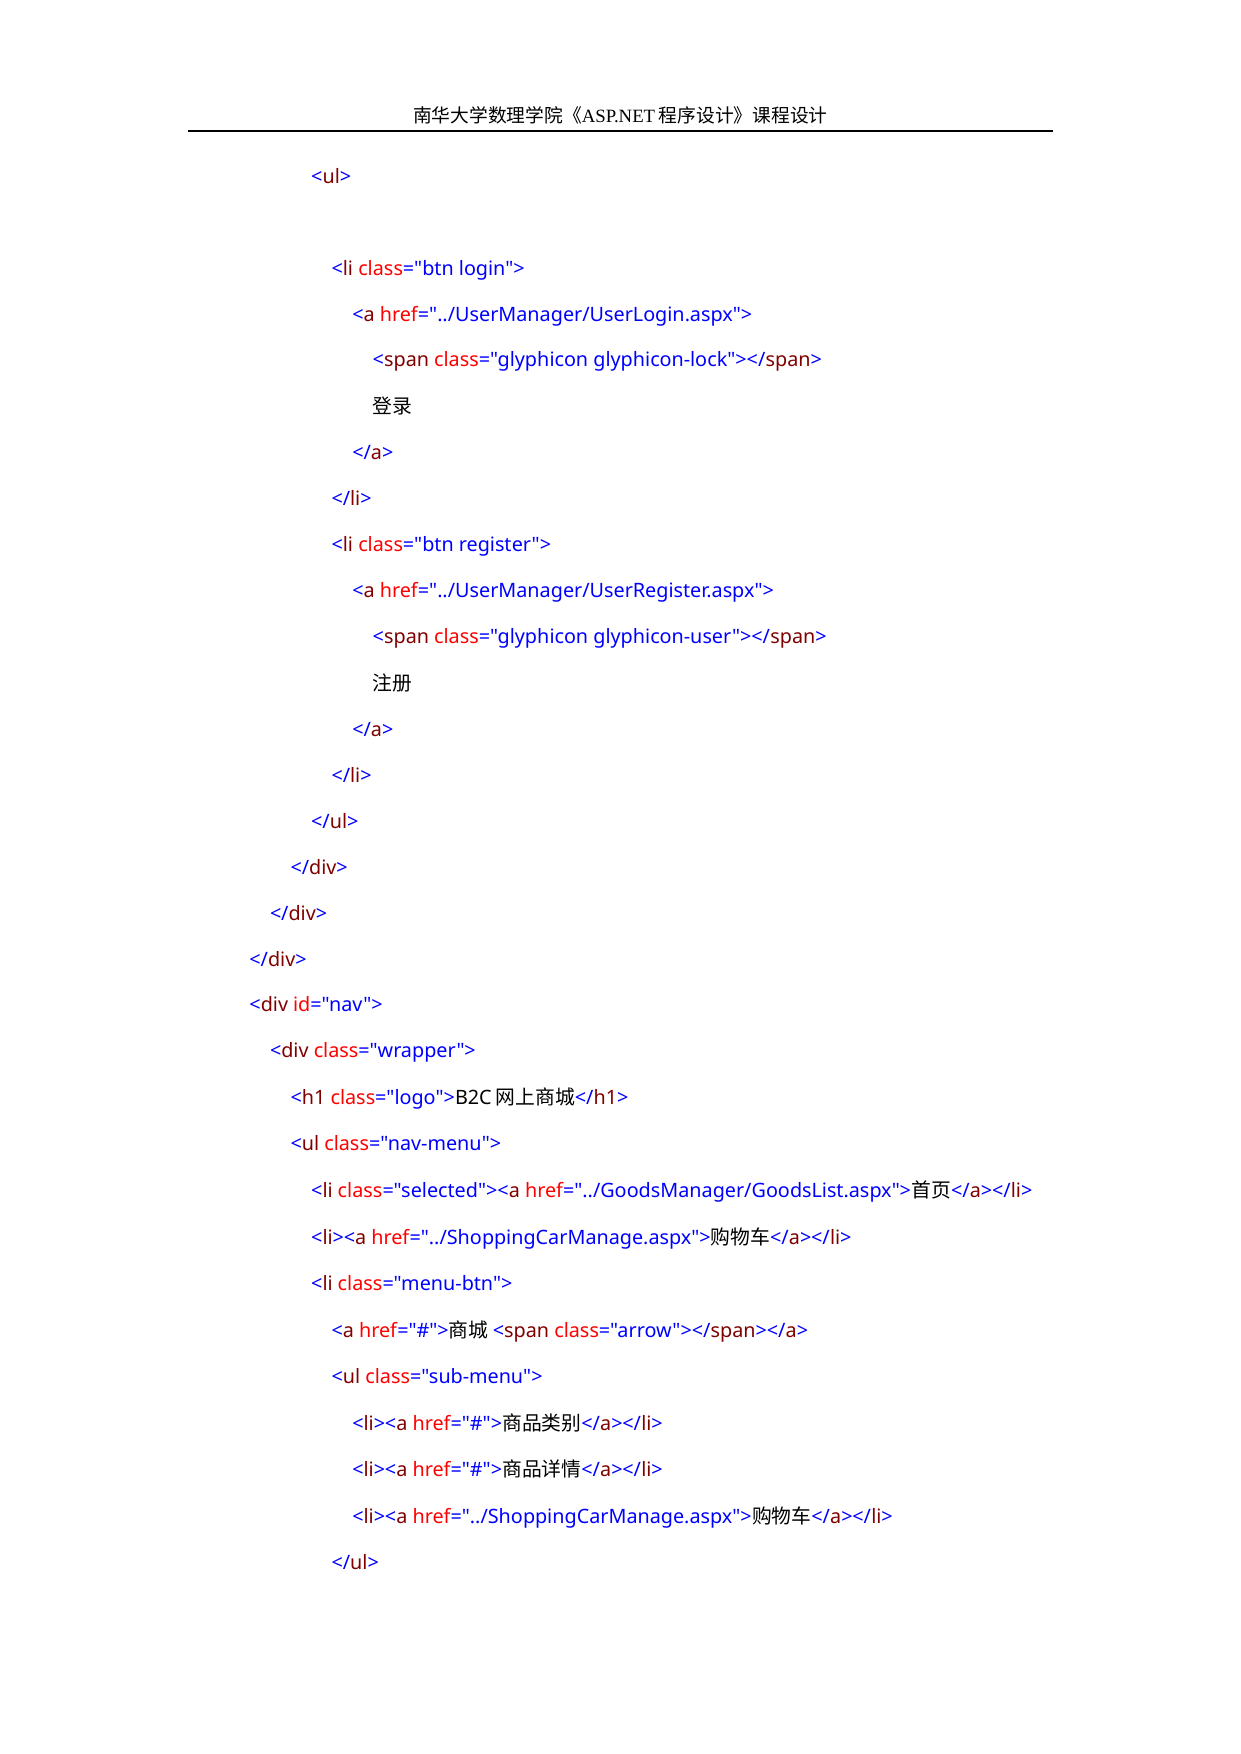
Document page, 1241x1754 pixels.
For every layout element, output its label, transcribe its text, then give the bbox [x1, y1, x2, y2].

text </li> [187, 758, 1053, 791]
text <h1 class="logo">B2C网上商城</h1> [187, 1080, 1053, 1112]
text <li class="btn login"> [187, 251, 1053, 284]
text <div class="wrapper"> [187, 1034, 1053, 1066]
text <li><a href="../ShoppingCarManage.aspx">购物车</a></li> [187, 1499, 1053, 1531]
text 注册 [187, 666, 1053, 698]
text <a href="#">商城 <span class="arrow"></span></a> [187, 1312, 1053, 1345]
text </a> [187, 436, 1053, 468]
text </ul> [187, 1546, 1053, 1578]
text <li><a href="#">商品详情</a></li> [187, 1452, 1053, 1484]
text <span class="glyphicon glyphicon-lock"></span> [187, 343, 1053, 376]
text <ul class="sub-menu"> [187, 1359, 1053, 1392]
text <li><a href="#">商品类别</a></li> [187, 1405, 1053, 1438]
text </div> [187, 942, 1053, 974]
text <li><a href="../ShoppingCarManage.aspx">购物车</a></li> [187, 1219, 1053, 1252]
text </div> [187, 850, 1053, 883]
text <a href="../UserManager/UserRegister.aspx"> [187, 574, 1053, 606]
text <ul> [187, 159, 1053, 192]
text <a href="../UserManager/UserLogin.aspx"> [187, 297, 1053, 329]
text </div> [187, 896, 1053, 929]
text <li class="selected"><a href="../GoodsManager/GoodsList.aspx">首页</a></li> [187, 1173, 1053, 1205]
text 登录 [187, 389, 1053, 421]
text <li class="btn register"> [187, 528, 1053, 560]
text <li class="menu-btn"> [187, 1266, 1053, 1299]
text <ul class="nav-menu"> [187, 1127, 1053, 1159]
text </a> [187, 712, 1053, 745]
text <span class="glyphicon glyphicon-user"></span> [187, 619, 1053, 652]
text </ul> [187, 804, 1053, 837]
text <div id="nav"> [187, 988, 1053, 1021]
text </li> [187, 482, 1053, 514]
